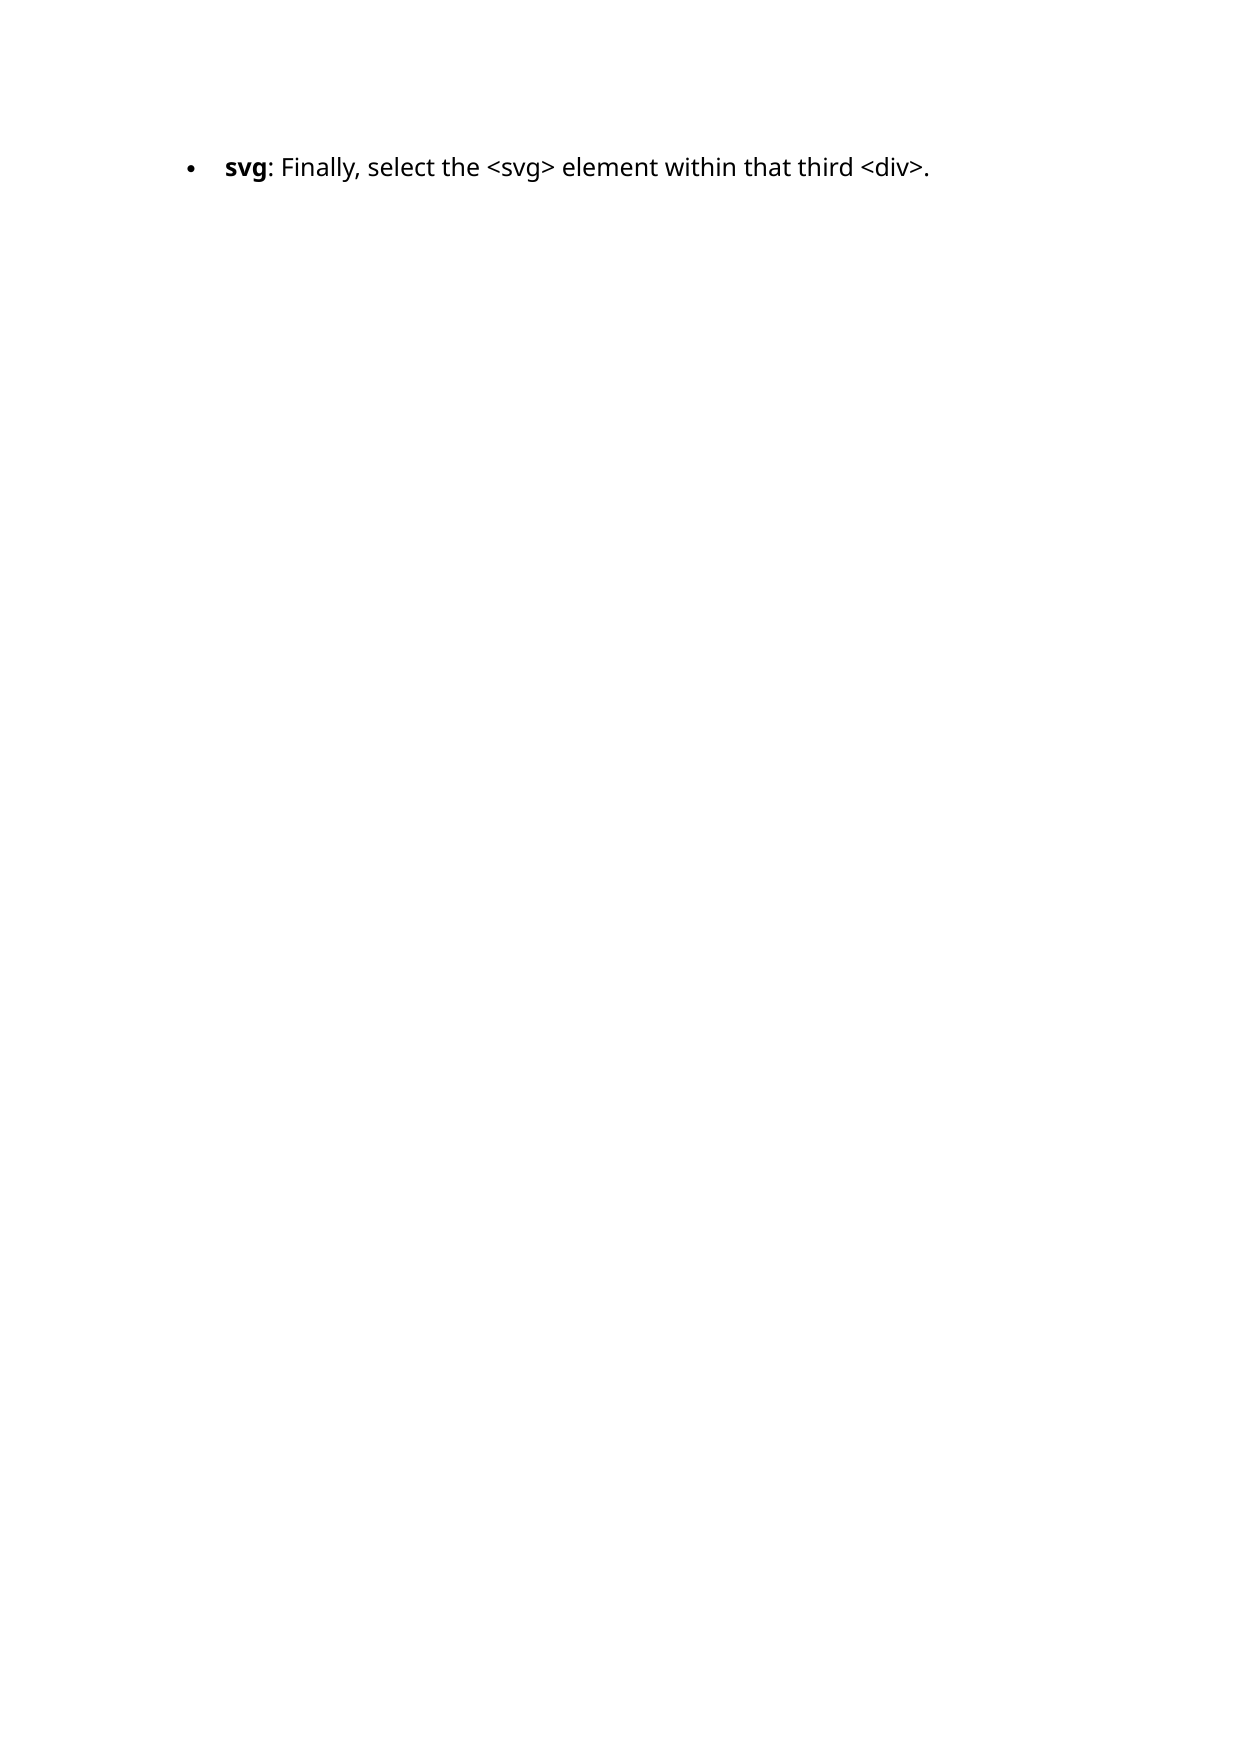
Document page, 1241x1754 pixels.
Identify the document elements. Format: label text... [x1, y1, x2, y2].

list svg: Finally, select the <svg> element within that third <div>. [187, 150, 1090, 184]
